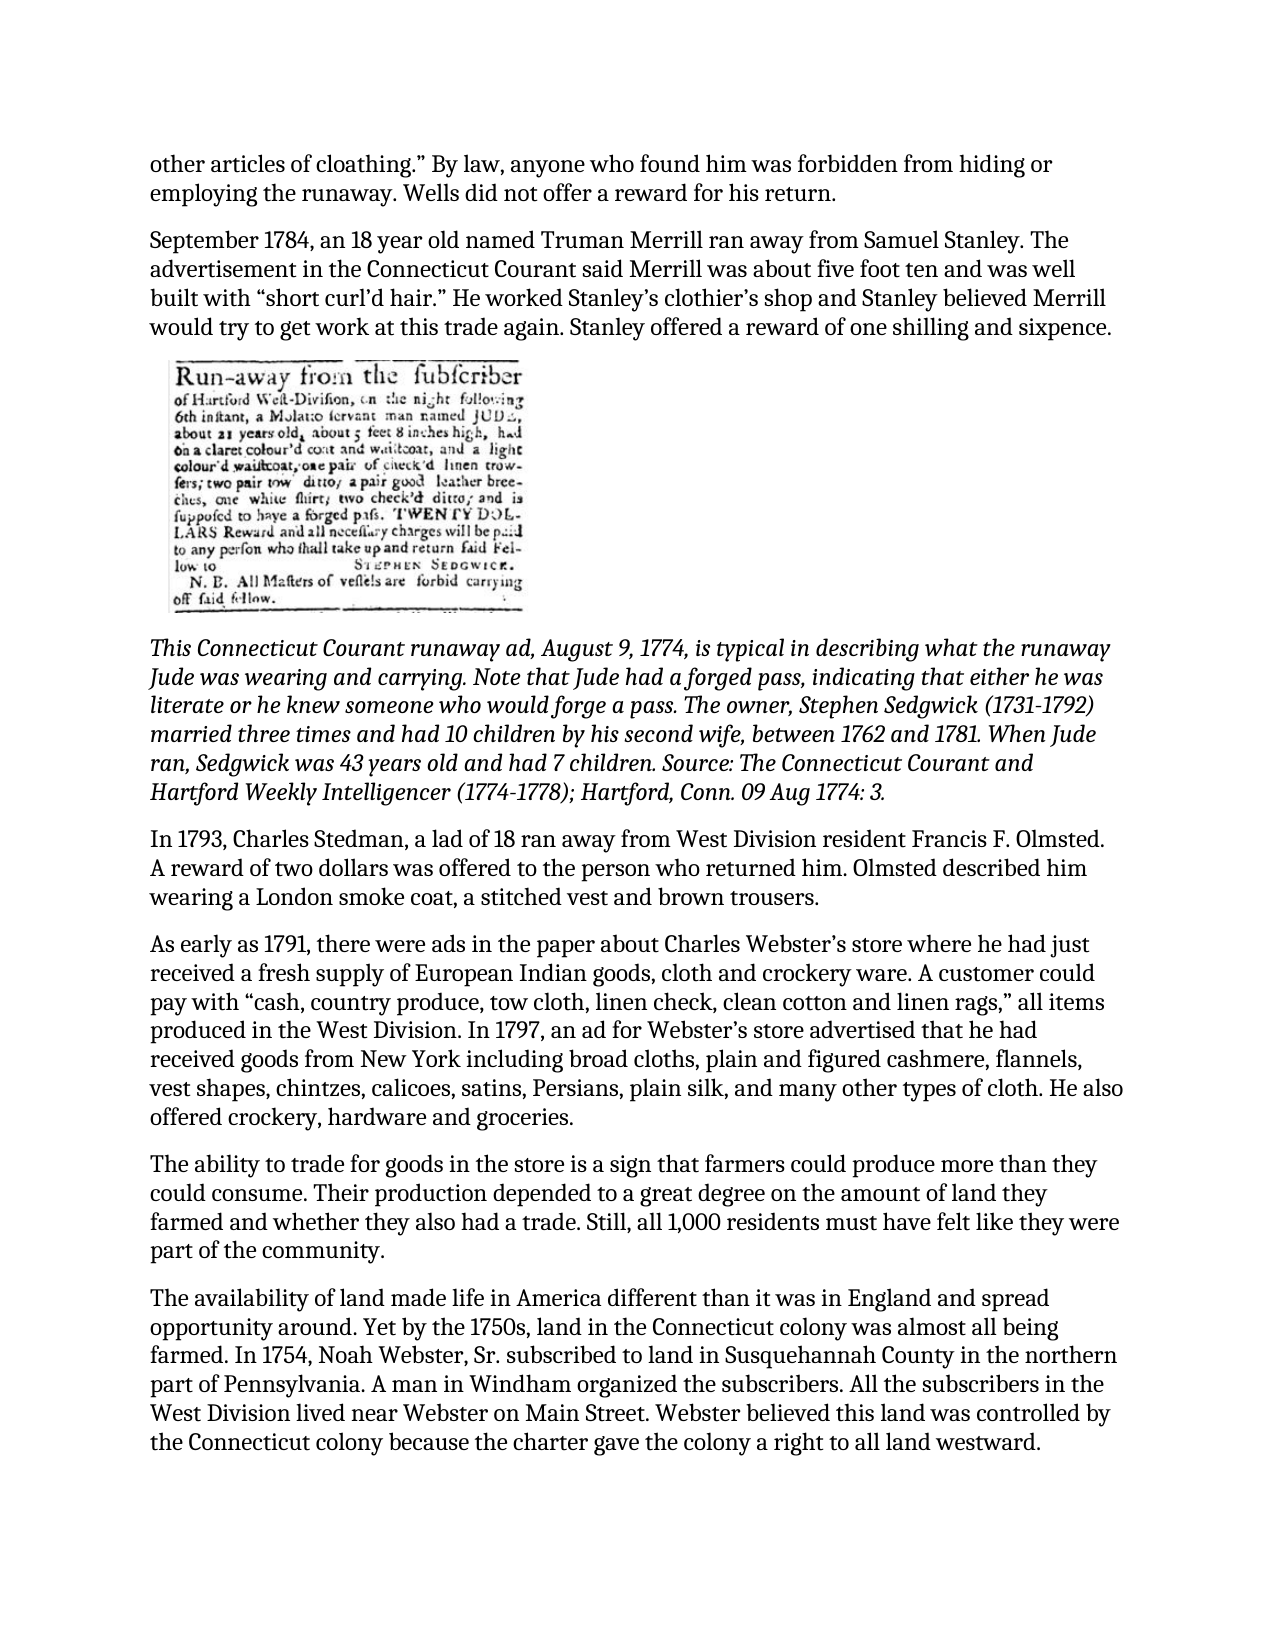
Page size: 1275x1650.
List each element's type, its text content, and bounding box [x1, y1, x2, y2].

text September 1784, an 18 year old named Truman Merrill ran away from Samuel Stanley. The advertisement in the Connecticut Courant said Merrill was about five foot ten and was well built with “short curl’d hair.” He worked Stanley’s clothier’s shop and Stanley believed Merrill would try to get work at this trade again. Stanley offered a reward of one shilling and sixpence. [150, 226, 1125, 341]
text The availability of land made life in America different than it was in England and spread opportunity around. Yet by the 1750s, land in the Connecticut colony was almost all being farmed. In 1754, Noah Webster, Sr. subscribed to land in Susquehannah County in the northern part of Pennsylvania. A man in Windham organized the subscribers. All the subscribers in the West Division lived near Webster on Main Street. Webster believed this land was controlled by the Connecticut colony because the charter gave the colony a right to all land westward. [150, 1284, 1125, 1456]
text The ability to trade for goods in the store is a sign that farmers could produce more than they could consume. Their production depended to a great degree on the amount of land they farmed and whether they also had a trade. Still, all 1,000 residents must have felt like they were part of the community. [150, 1150, 1125, 1265]
picture [168, 360, 538, 613]
text This Connecticut Courant runaway ad, August 9, 1774, is typical in describing what the runaway Jude was wearing and carrying. Note that Jude had a forged pass, indicating that either he was literate or he knew someone who would forge a pass. The owner, Stephen Sedgwick (1731-1792) married three times and had 10 children by his second wife, between 1762 and 1781. When Jude ran, Sedgwick was 43 years old and had 7 children. Source: The Connecticut Courant and Hartford Weekly Intelligencer (1774-1778); Hartford, Conn. 09 Aug 1774: 3. [150, 634, 1125, 806]
text As early as 1791, there were ads in the paper about Charles Webster’s store where he had just received a fresh supply of European Indian goods, cloth and crockery ware. A customer could pay with “cash, country produce, tow cloth, linen check, clean cotton and linen rags,” all items produced in the West Division. In 1797, an ad for Webster’s store advertised that he had received goods from New York including broad cloths, plain and figured cashmere, flannels, vest shapes, chintzes, calicoes, satins, Persians, plain silk, and many other types of cloth. He also offered crockery, hardware and groceries. [150, 930, 1125, 1131]
text In 1793, Charles Stedman, a lad of 18 ran away from West Division resident Francis F. Olmsted. A reward of two dollars was offered to the person who returned him. Olmsted described him wearing a London smoke coat, a stitched vest and brown trousers. [150, 825, 1125, 911]
